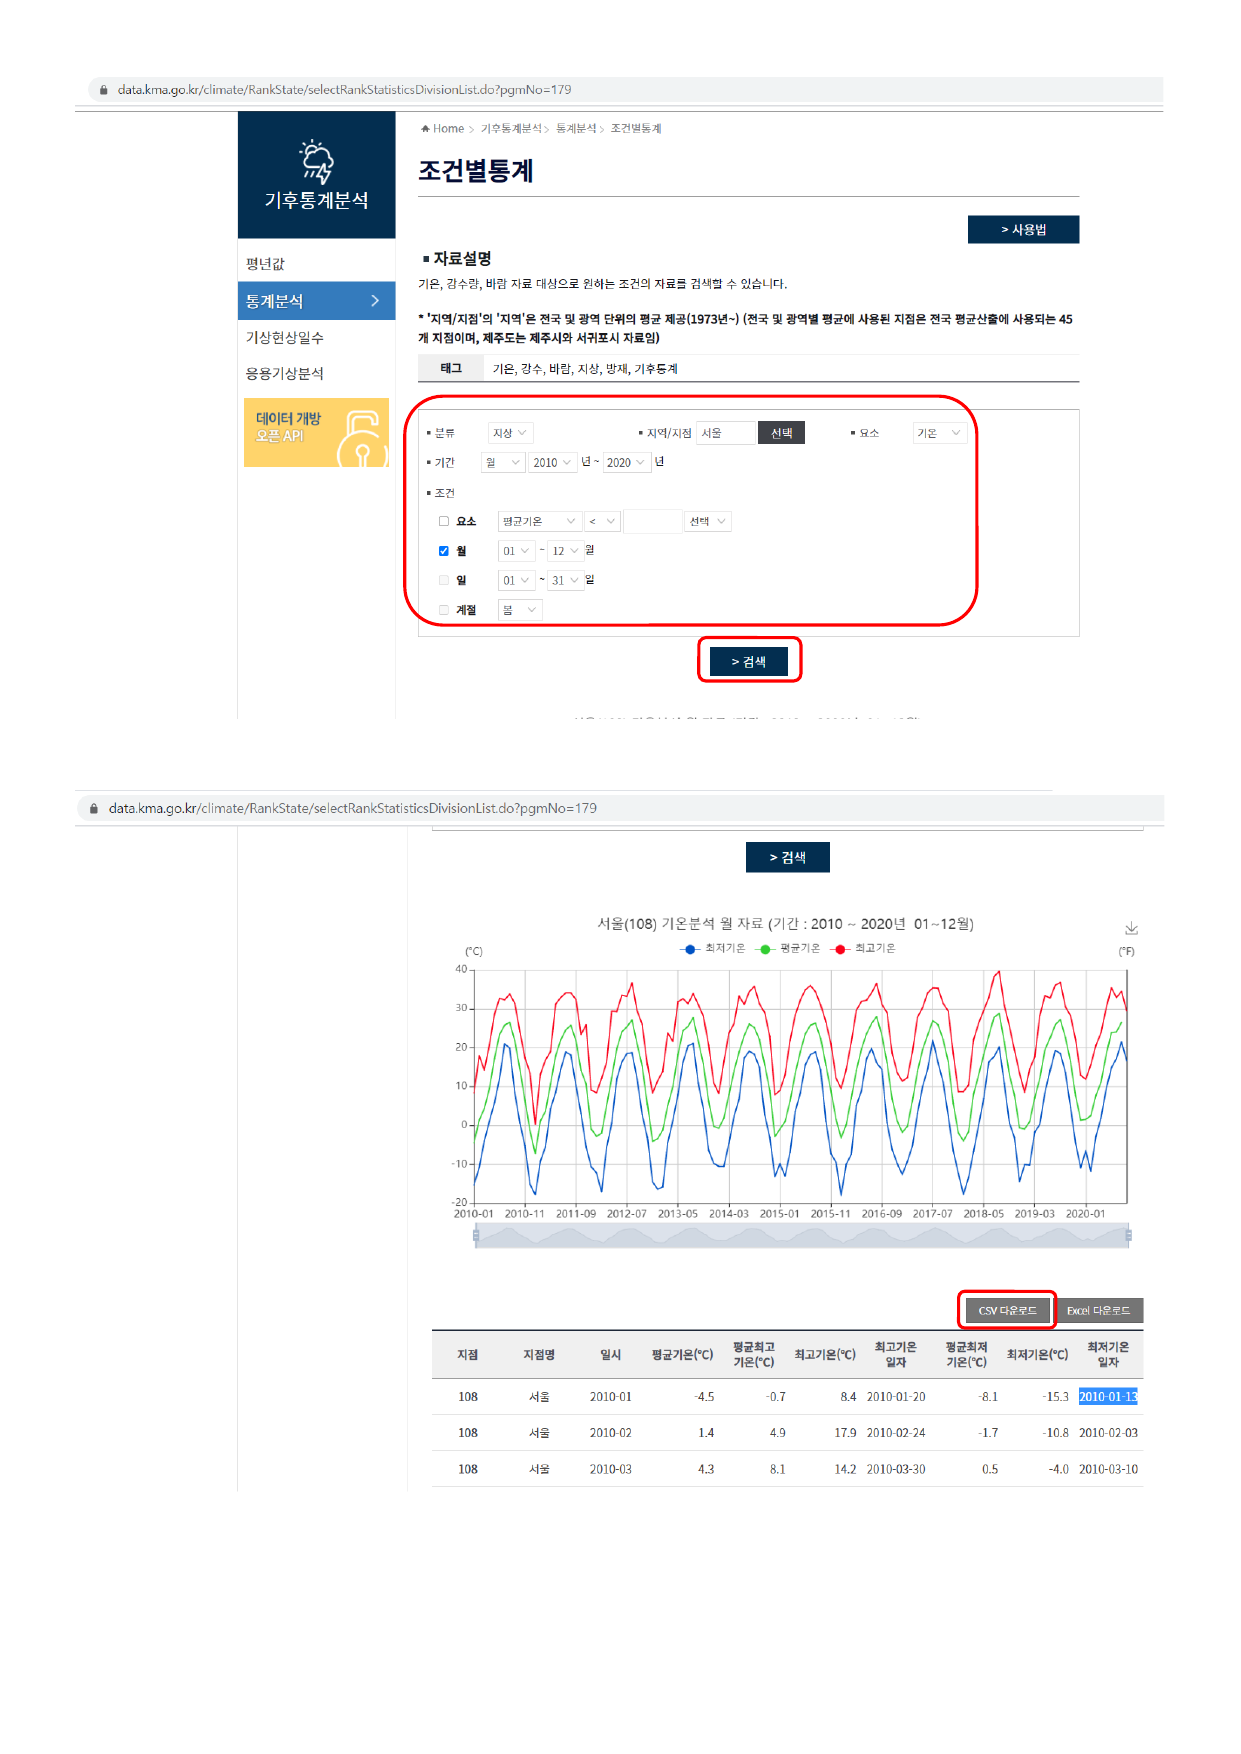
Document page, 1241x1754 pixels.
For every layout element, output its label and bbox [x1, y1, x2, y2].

picture [75, 75, 1164, 719]
picture [75, 790, 1165, 1492]
